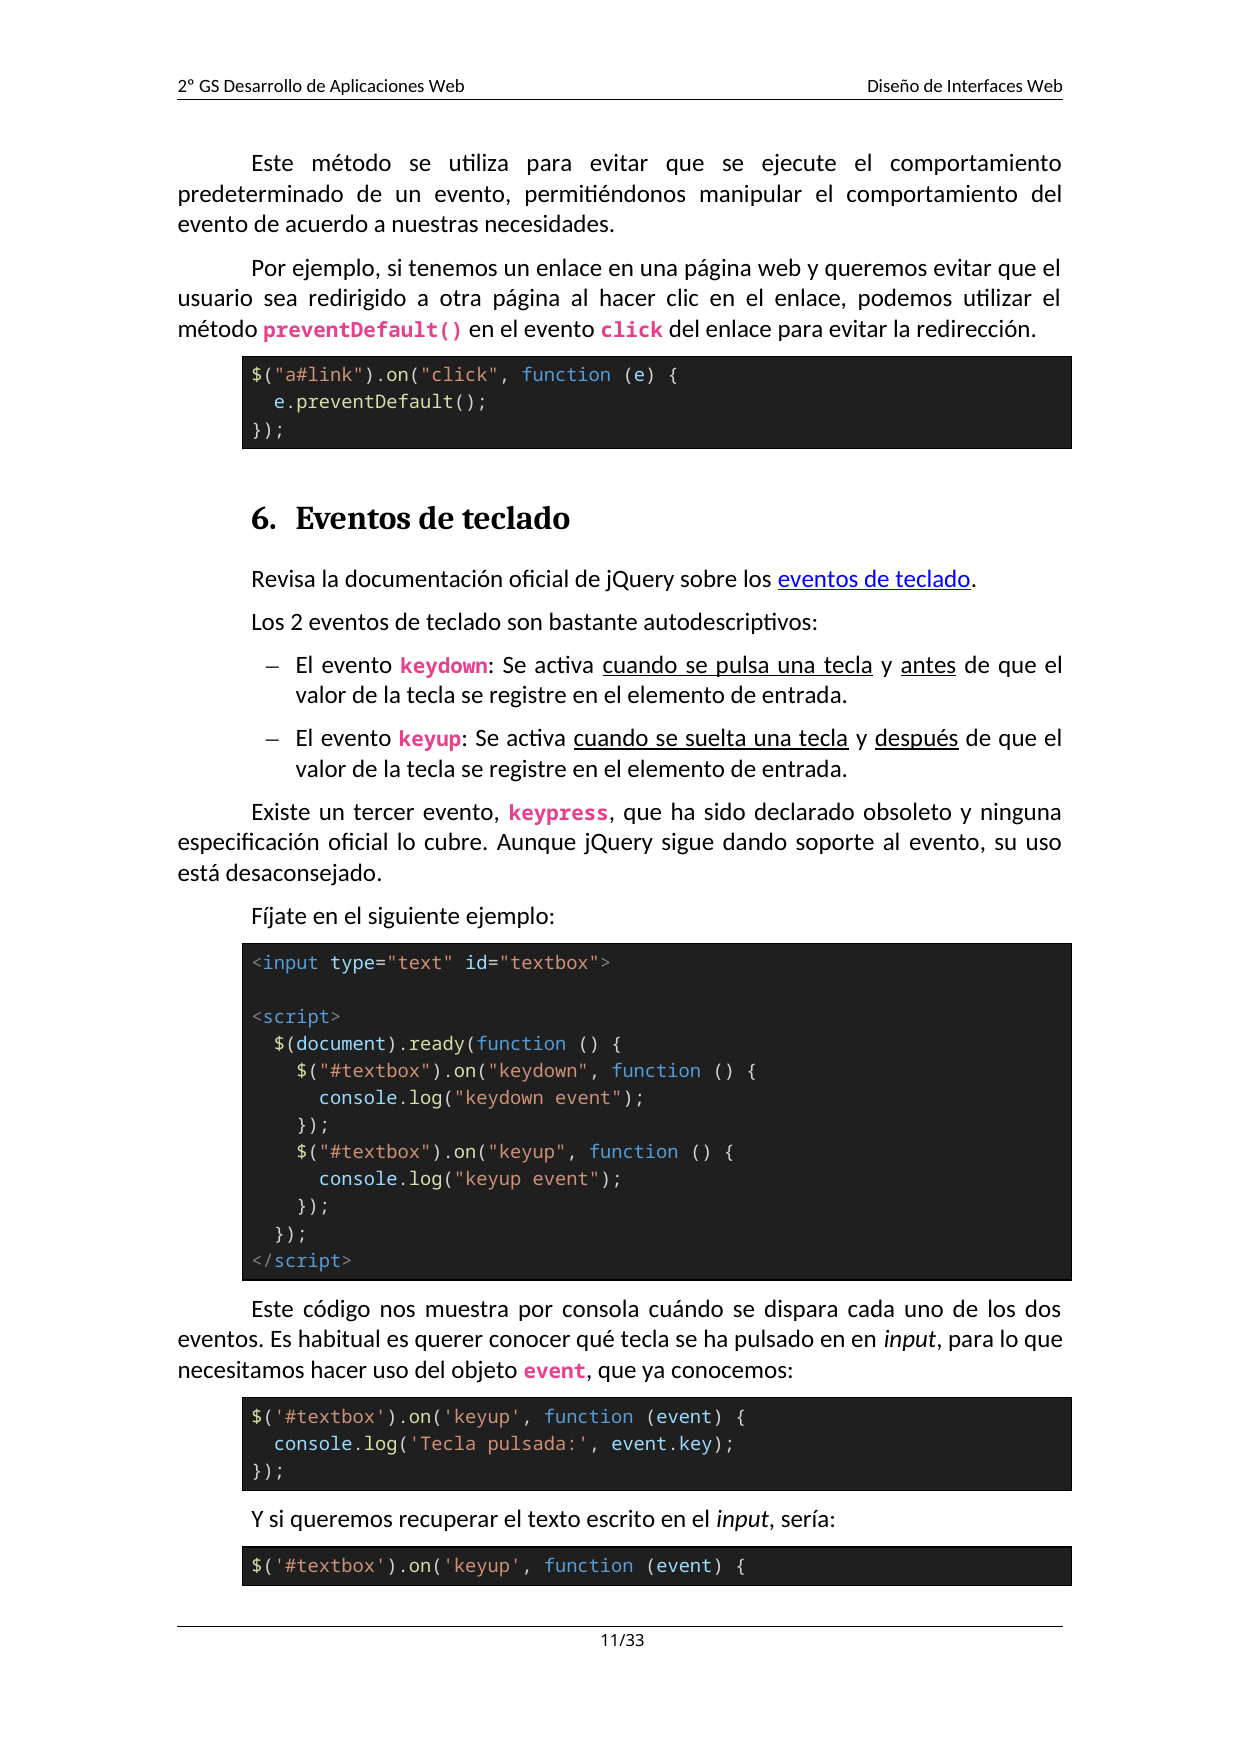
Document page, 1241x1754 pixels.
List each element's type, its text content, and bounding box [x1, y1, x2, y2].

text Este código nos muestra por consola cuándo se dispara cada uno de los dos eventos. Es habitual es querer conocer qué tecla se ha pulsado en en input, para lo que necesitamos hacer uso del objeto event, que ya conocemos: [177, 1293, 1063, 1384]
text console.log("keydown event"); [243, 1078, 1071, 1106]
text Revisa la documentación oficial de jQuery sobre los eventos de teclado. [177, 563, 1063, 593]
text Los 2 eventos de teclado son bastante autodescriptivos: [177, 606, 1063, 636]
text $(document).ready(function () { [243, 1024, 1071, 1051]
text Fíjate en el siguiente ejemplo: [177, 900, 1063, 931]
text Este método se utiliza para evitar que se ejecute el comportamiento predeterminado de un evento, permitiéndonos manipular el comportamiento del evento de acuerdo a nuestras necesidades. [177, 148, 1063, 239]
text }); [243, 1451, 1071, 1490]
text }); [243, 1106, 1071, 1133]
text $("#textbox").on("keydown", function () { [243, 1051, 1071, 1078]
text }); [243, 410, 1071, 448]
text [243, 1424, 1071, 1451]
text console.log("keyup event"); [243, 1160, 1071, 1187]
text e.preventDefault(); [243, 383, 1071, 410]
text $("#textbox").on("keyup", function () { [243, 1133, 1071, 1160]
text Por ejemplo, si tenemos un enlace en una página web y queremos evitar que el usuario sea redirigido a otra página al hacer clic en el enlace, podemos utilizar el método preventDefault() en el evento click del enlace para evitar la redirección. [177, 252, 1063, 343]
text <input type="text" id="textbox"> [243, 944, 1071, 970]
list El evento keyup: Se activa cuando se suelta una tecla y después de que el valor de la tecla se registre en el elemento de entrada. [266, 722, 1063, 783]
subtitle Eventos de teclado [251, 499, 1063, 538]
text Y si queremos recuperar el texto escrito en el input, sería: [177, 1503, 1063, 1534]
text $('#textbox').on('keyup', function (event) { [243, 1398, 1071, 1424]
list El evento keydown: Se activa cuando se pulsa una tecla y antes de que el valor de la tecla se registre en el elemento de entrada. [266, 649, 1063, 710]
text Existe un tercer evento, keypress, que ha sido declarado obsoleto y ninguna especificación oficial lo cubre. Aunque jQuery sigue dando soporte al evento, su uso está desaconsejado. [177, 796, 1063, 887]
text }); [243, 1214, 1071, 1241]
text }); [243, 1187, 1071, 1214]
text <script> [243, 997, 1071, 1024]
text $('#textbox').on('keyup', function (event) { [243, 1548, 1071, 1585]
text $("a#link").on("click", function (e) { [243, 357, 1071, 383]
text </script> [243, 1241, 1071, 1279]
